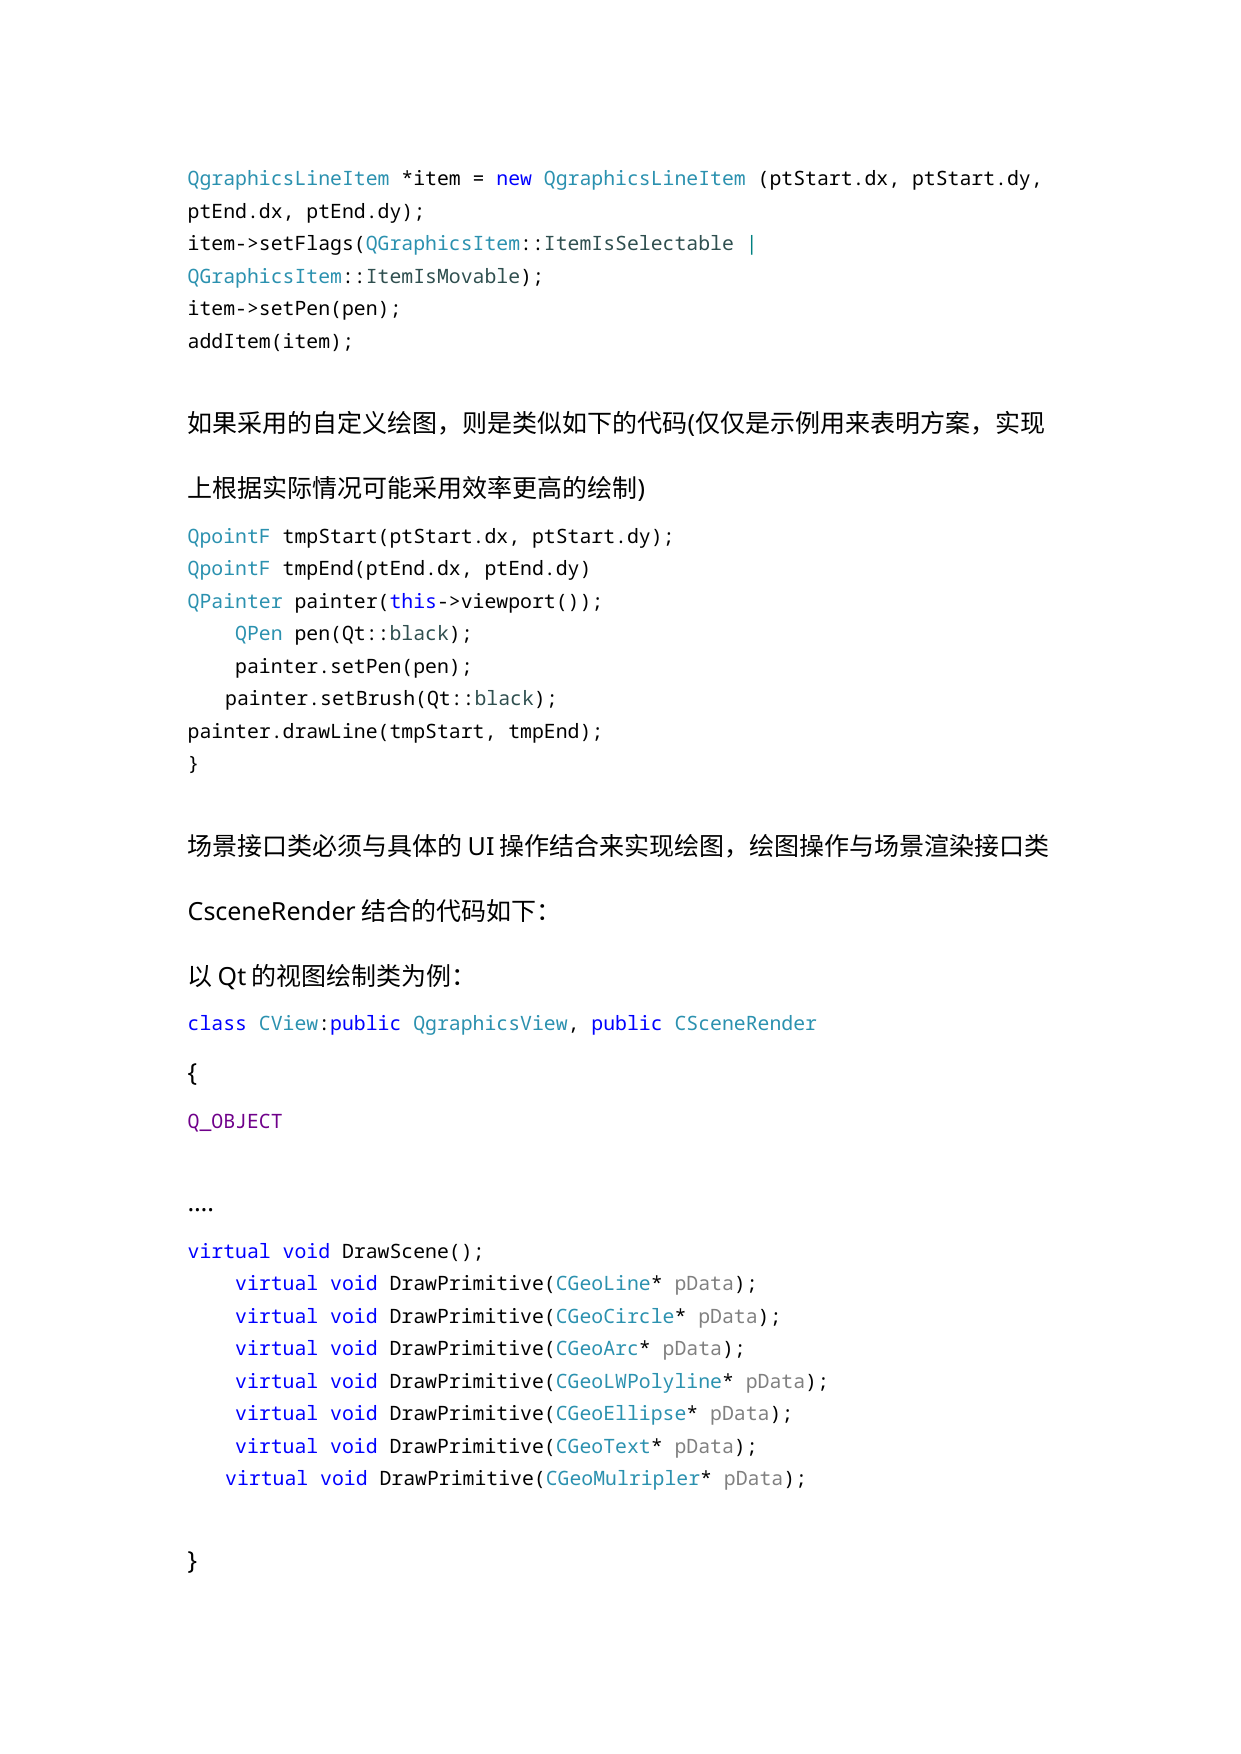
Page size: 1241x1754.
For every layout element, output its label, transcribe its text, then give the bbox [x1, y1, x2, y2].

text QpointF tmpEnd(ptEnd.dx, ptEnd.dy) [187, 552, 1053, 584]
text class CView:public QgraphicsView, public CSceneRender [187, 1007, 1053, 1039]
text virtual void DrawPrimitive(CGeoEllipse* pData); [187, 1397, 1053, 1429]
text virtual void DrawPrimitive(CGeoArc* pData); [187, 1332, 1053, 1364]
text } [187, 1527, 1053, 1592]
text addItem(item); [187, 324, 1053, 357]
text virtual void DrawScene(); [187, 1234, 1053, 1267]
text Q_OBJECT [187, 1104, 1053, 1137]
text QpointF tmpStart(ptStart.dx, ptStart.dy); [187, 519, 1053, 552]
text item->setFlags(QGraphicsItem::ItemIsSelectable | QGraphicsItem::ItemIsMovable); [187, 227, 1053, 292]
text virtual void DrawPrimitive(CGeoMulripler* pData); [187, 1462, 1053, 1494]
text painter.setBrush(Qt::black); [187, 682, 1053, 714]
text virtual void DrawPrimitive(CGeoLWPolyline* pData); [187, 1364, 1053, 1397]
text virtual void DrawPrimitive(CGeoCircle* pData); [187, 1299, 1053, 1332]
text 以Qt的视图绘制类为例： [187, 942, 1053, 1007]
text …. [187, 1169, 1053, 1234]
text { [187, 1039, 1053, 1104]
text } [187, 747, 1053, 779]
text QPen pen(Qt::black); [187, 617, 1053, 649]
text virtual void DrawPrimitive(CGeoText* pData); [187, 1429, 1053, 1462]
text painter.setPen(pen); [187, 649, 1053, 682]
text 场景接口类必须与具体的UI操作结合来实现绘图，绘图操作与场景渲染接口类CsceneRender结合的代码如下： [187, 812, 1053, 942]
text QPainter painter(this->viewport()); [187, 584, 1053, 617]
text QgraphicsLineItem *item = new QgraphicsLineItem (ptStart.dx, ptStart.dy, ptEnd.dx, ptEnd.dy); [187, 162, 1053, 227]
text painter.drawLine(tmpStart, tmpEnd); [187, 714, 1053, 747]
text item->setPen(pen); [187, 292, 1053, 324]
text 如果采用的自定义绘图，则是类似如下的代码(仅仅是示例用来表明方案，实现上根据实际情况可能采用效率更高的绘制) [187, 389, 1053, 519]
text virtual void DrawPrimitive(CGeoLine* pData); [187, 1267, 1053, 1299]
